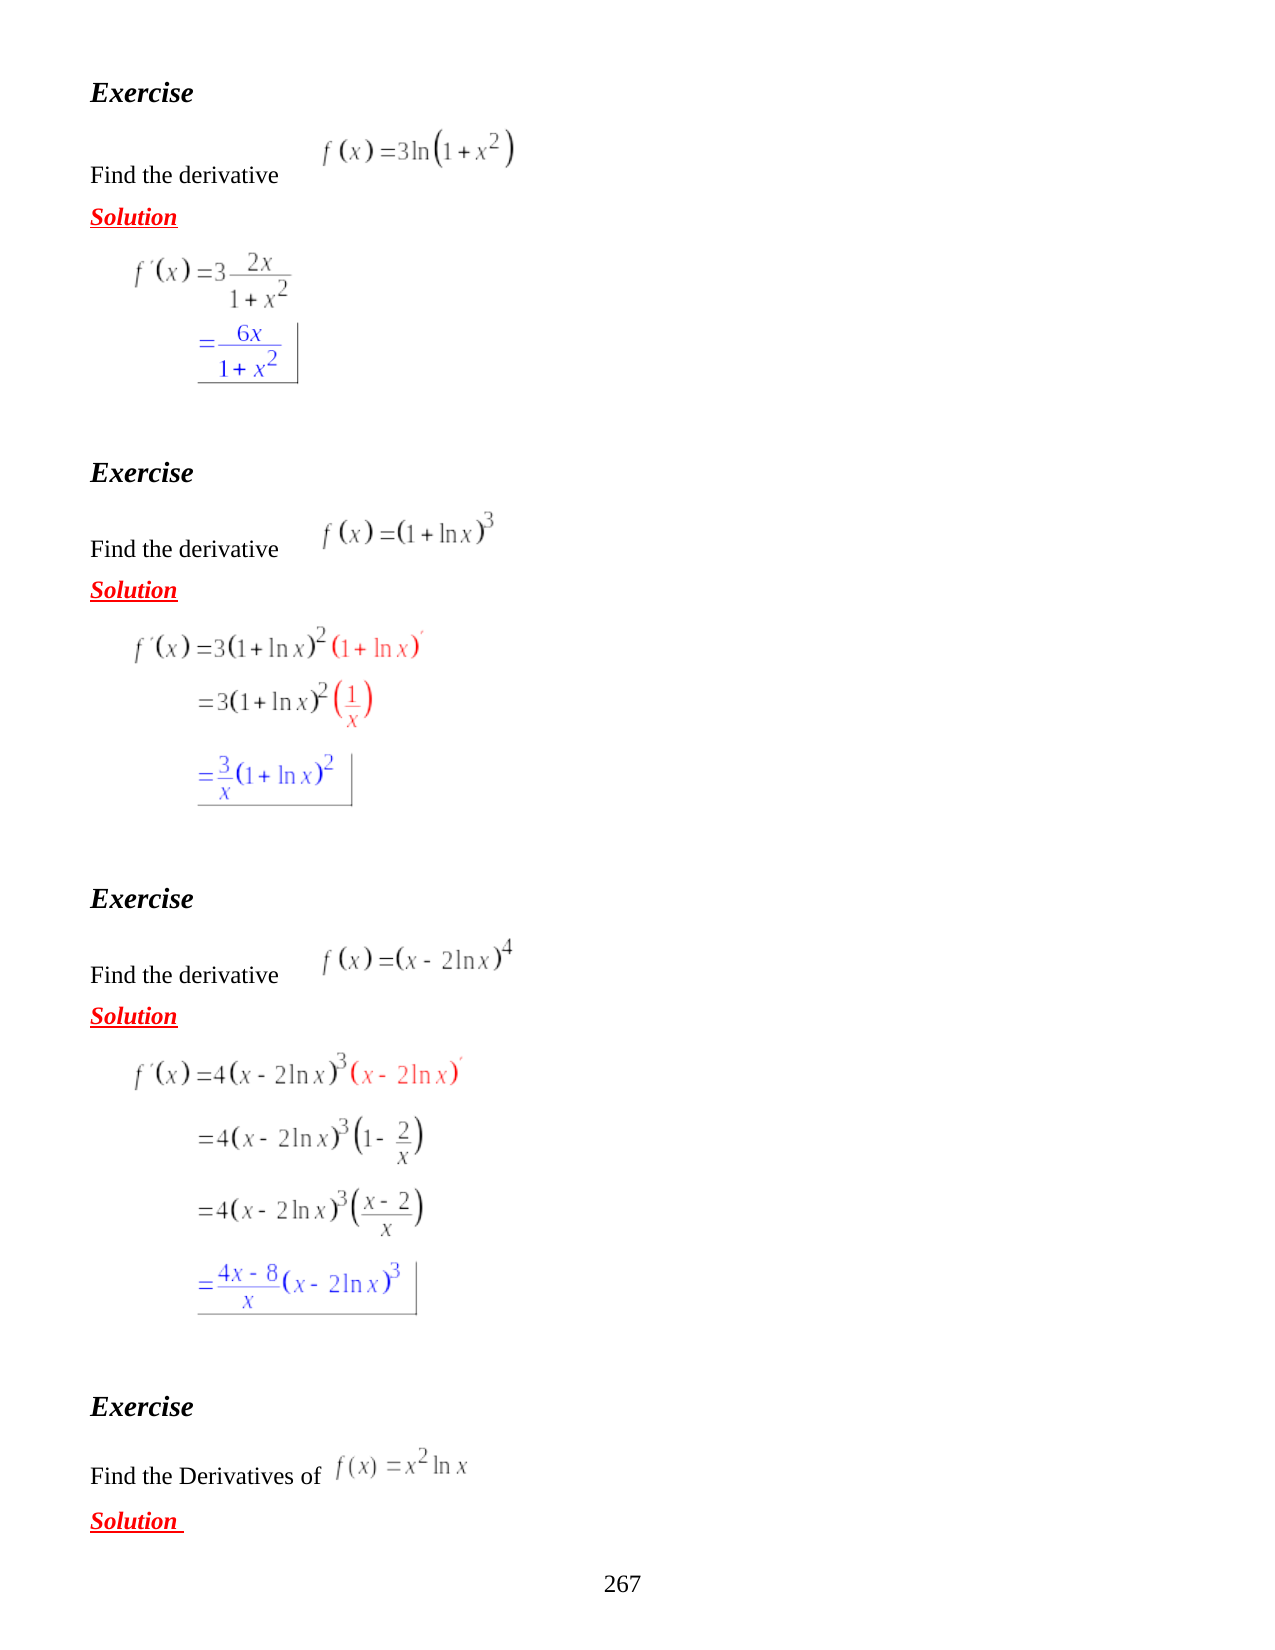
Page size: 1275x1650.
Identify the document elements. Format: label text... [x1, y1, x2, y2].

text Find the derivative [90, 506, 1155, 563]
text Solution [90, 575, 1155, 604]
text Find the derivative [90, 932, 1155, 989]
text Find the derivative [90, 126, 1155, 189]
text Solution [90, 1001, 1155, 1030]
text Exercise [90, 75, 1155, 108]
text Exercise [90, 1389, 1155, 1423]
text Solution [90, 1506, 1155, 1535]
text Exercise [90, 455, 1155, 488]
text Find the Derivatives of [90, 1441, 1155, 1490]
text Exercise [90, 881, 1155, 915]
text Solution [90, 202, 1155, 230]
